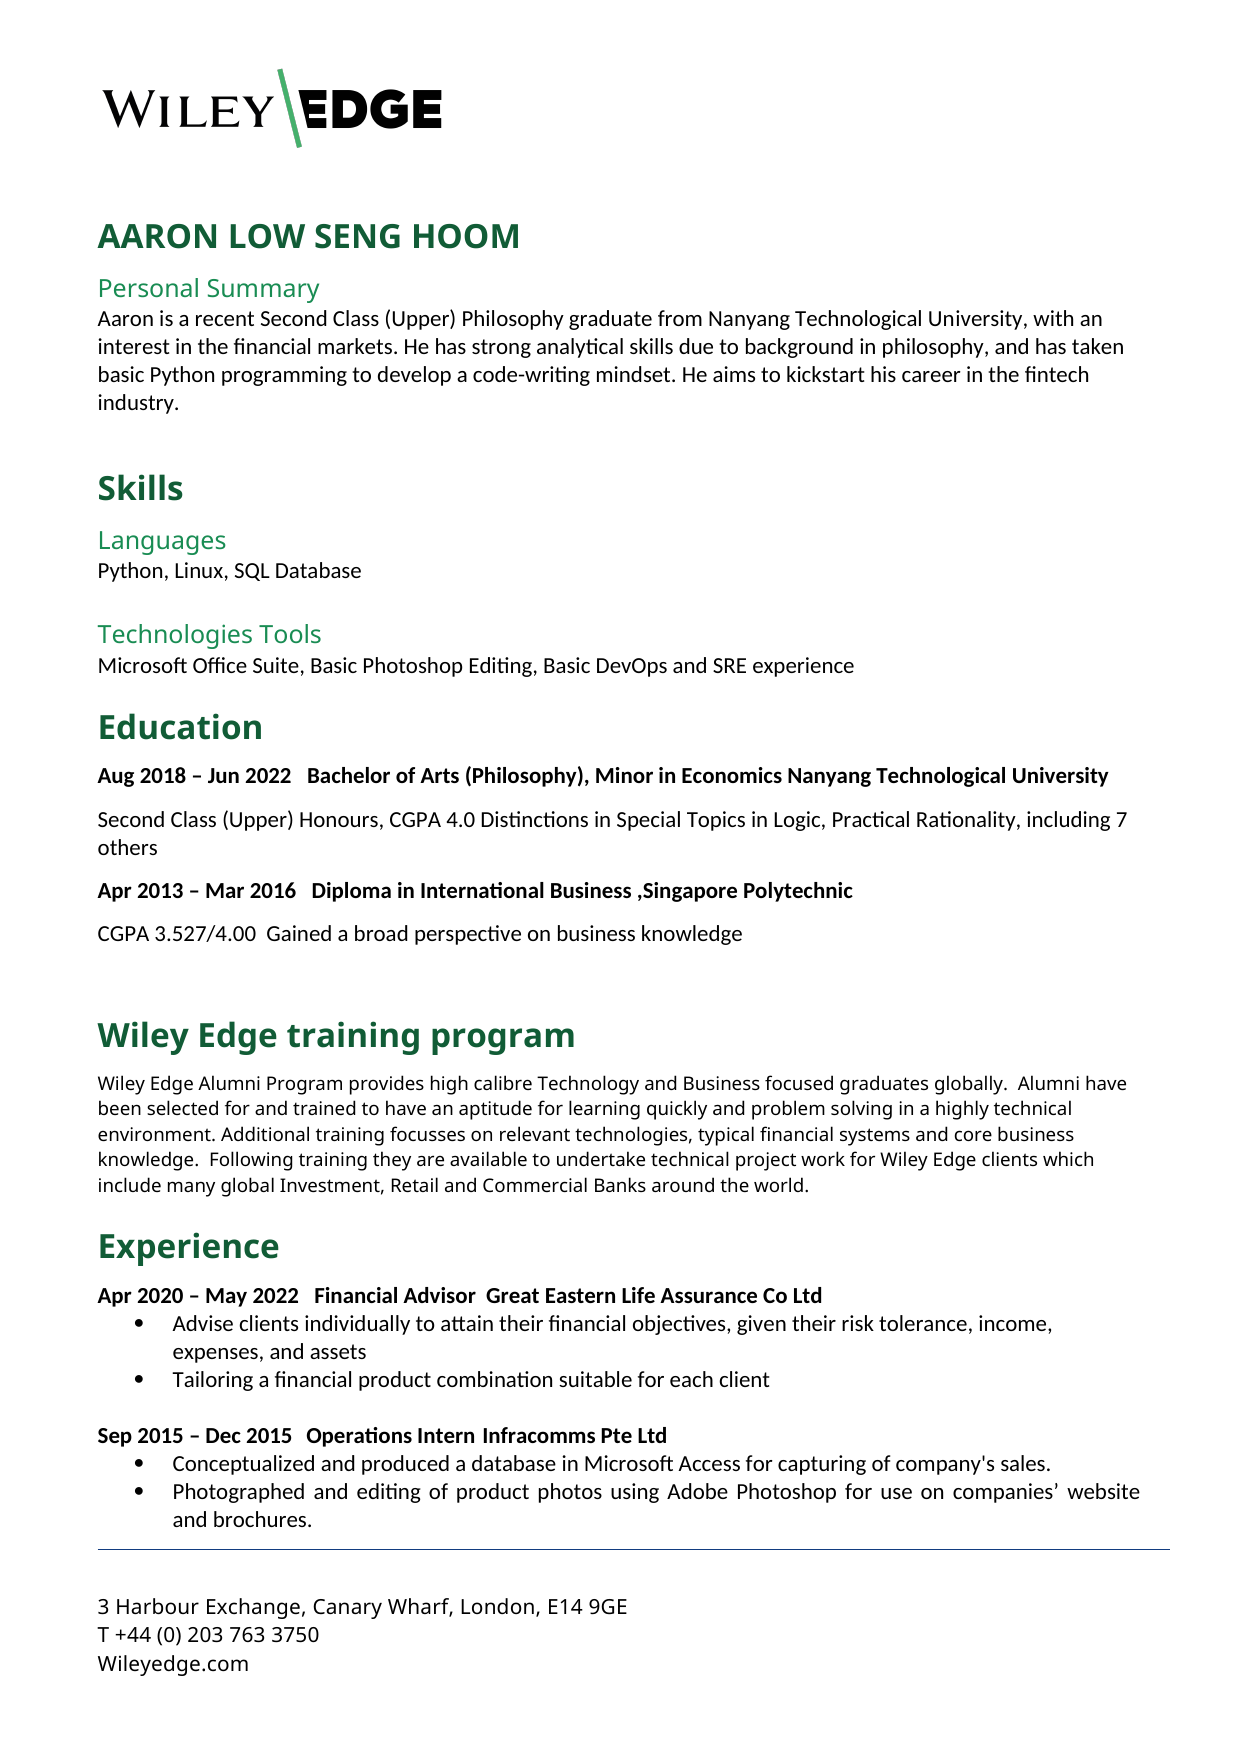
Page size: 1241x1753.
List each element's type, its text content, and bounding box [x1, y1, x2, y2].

subtitle Technologies Tools [97, 617, 1143, 651]
text CGPA 3.527/4.00 Gained a broad perspective on business knowledge [97, 919, 1143, 947]
text Aaron is a recent Second Class (Upper) Philosophy graduate from Nanyang Technological University, with an interest in the financial markets. He has strong analytical skills due to background in philosophy, and has taken basic Python programming to develop a code-writing mindset. He aims to kickstart his career in the fintech industry. [97, 304, 1143, 439]
text Aug 2018 – Jun 2022 Bachelor of Arts (Philosophy), Minor in Economics Nanyang Technological University [97, 762, 1143, 790]
subtitle AARON LOW SENG HOOM [97, 212, 1143, 258]
text Wiley Edge Alumni Program provides high calibre Technology and Business focused graduates globally. Alumni have been selected for and trained to have an aptitude for learning quickly and problem solving in a highly technical environment. Additional training focusses on relevant technologies, typical financial systems and core business knowledge. Following training they are available to undertake technical project work for Wiley Edge clients which include many global Investment, Retail and Commercial Banks around the world. [809, 1070, 1143, 1198]
text Sep 2015 – Dec 2015 Operations Intern Infracomms Pte Ltd [97, 1421, 1143, 1449]
list Photographed and editing of product photos using Adobe Photoshop for use on companies’ website and brochures. [135, 1477, 1143, 1533]
subtitle Wiley Edge training program [97, 1012, 1143, 1058]
list Conceptualized and produced a database in Microsoft Access for capturing of company's sales. [135, 1449, 1143, 1477]
text Second Class (Upper) Honours, CGPA 4.0 Distinctions in Special Topics in Logic, Practical Rationality, including 7 others [97, 805, 1143, 861]
subtitle Experience [97, 1223, 1143, 1268]
picture [72, 61, 476, 159]
subtitle Personal Summary [97, 270, 1143, 304]
list Tailoring a financial product combination suitable for each client [135, 1365, 1143, 1393]
text Microsoft Office Suite, Basic Photoshop Editing, Basic DevOps and SRE experience [97, 651, 1143, 679]
list Advise clients individually to attain their financial objectives, given their risk tolerance, income, expenses, and assets [135, 1309, 1143, 1365]
subtitle Education [97, 704, 1143, 749]
subtitle Skills [97, 464, 1143, 510]
subtitle Languages [97, 522, 1143, 556]
text Apr 2020 – May 2022 Financial Advisor Great Eastern Life Assurance Co Ltd [97, 1281, 1143, 1309]
text Python, Linux, SQL Database [97, 556, 1143, 584]
text Apr 2013 – Mar 2016 Diploma in International Business ,Singapore Polytechnic [97, 876, 1143, 904]
